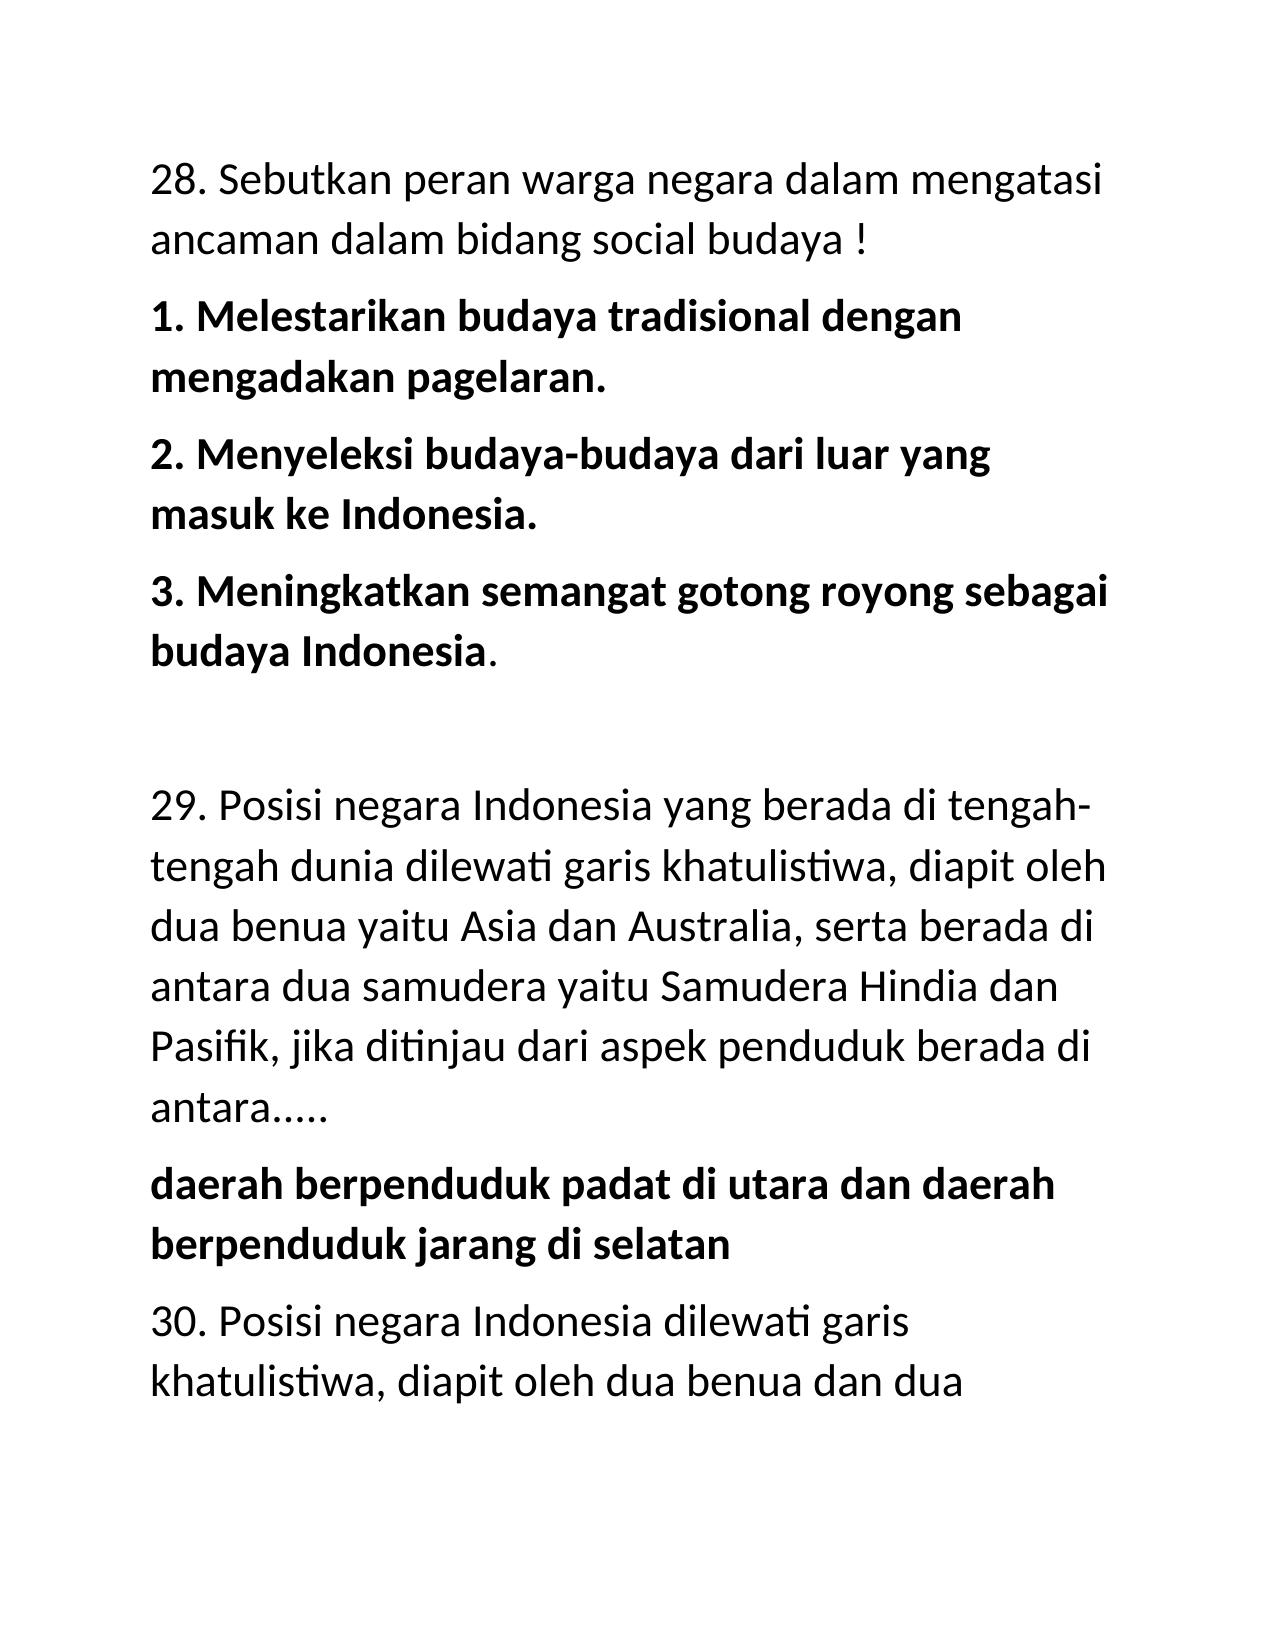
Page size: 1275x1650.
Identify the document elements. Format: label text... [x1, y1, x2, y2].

text 29. Posisi negara Indonesia yang berada di tengah-tengah dunia dilewati garis khatulistiwa, diapit oleh dua benua yaitu Asia dan Australia, serta berada di antara dua samudera yaitu Samudera Hindia dan Pasifik, jika ditinjau dari aspek penduduk berada di antara..... [150, 776, 1125, 1134]
text 1. Melestarikan budaya tradisional dengan mengadakan pagelaran. [150, 287, 1125, 403]
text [150, 1292, 1125, 1408]
text 28. Sebutkan peran warga negara dalam mengatasi ancaman dalam bidang social budaya ! [150, 150, 1125, 266]
text daerah berpenduduk padat di utara dan daerah berpenduduk jarang di selatan [150, 1155, 1125, 1271]
text 2. Menyeleksi budaya-budaya dari luar yang masuk ke Indonesia. [150, 424, 1125, 541]
text 3. Meningkatkan semangat gotong royong sebagai budaya Indonesia. [150, 562, 1125, 678]
